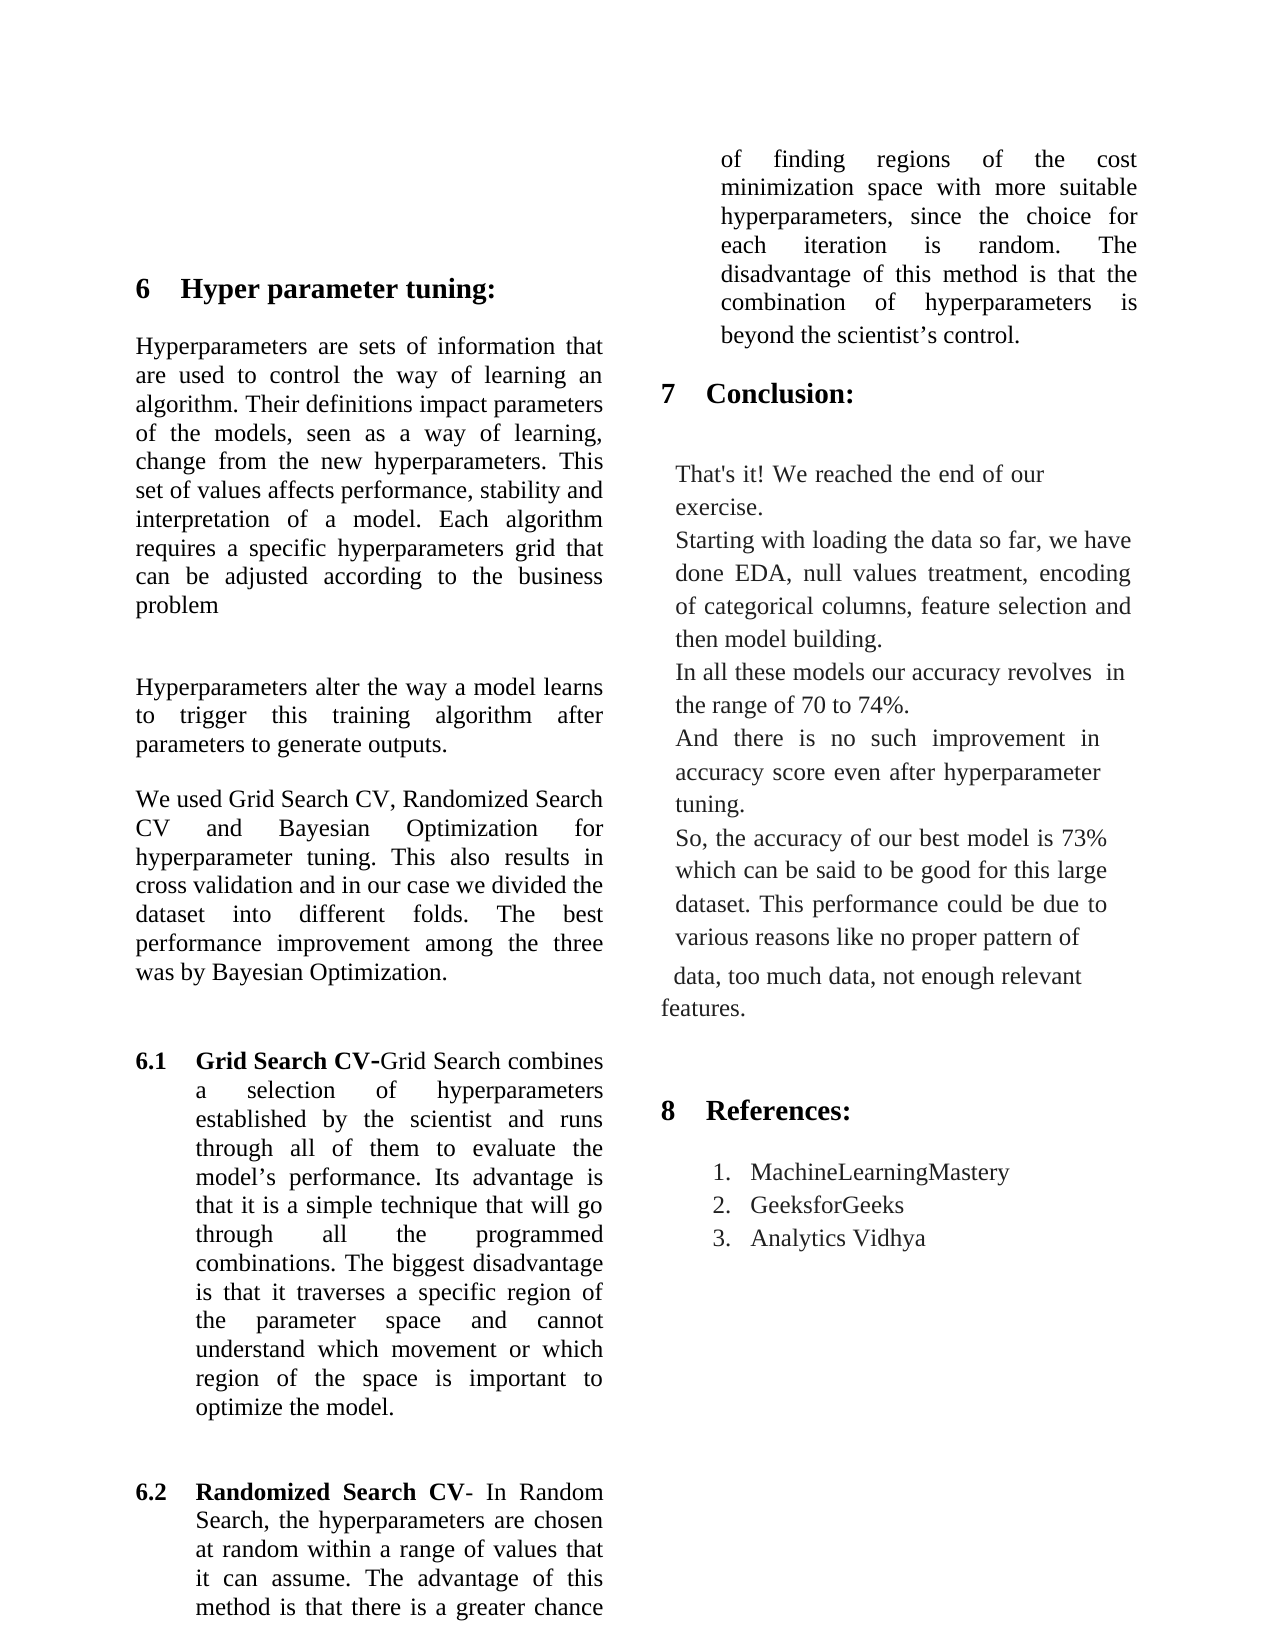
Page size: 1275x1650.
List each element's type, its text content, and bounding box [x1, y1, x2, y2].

list Analytics Vidhya [712, 1223, 1137, 1251]
list GeeksforGeeks [712, 1190, 1137, 1219]
text So, the accuracy of our best model is 73% which can be said to be good for this large dataset. This performance could be due to various reasons like no proper pattern of [675, 823, 1108, 950]
text We used Grid Search CV, Randomized Search CV and Bayesian Optimization for hyperparameter tuning. This also results in cross validation and in our case we divided the dataset into different folds. The best performance improvement among the three was by Bayesian Optimization. [135, 784, 604, 985]
subtitle Conclusion: [661, 376, 1137, 410]
subtitle Randomized Search CV- In Random Search, the hyperparameters are chosen at random within a range of values that it can assume. The advantage of this method is that there is a greater chance of finding regions of the cost minimization space with more suitable hyperparameters, since the choice for each iteration is random. The disadvantage of this method is that the combination of hyperparameters is beyond the scientist’s control. [661, 144, 1137, 350]
text In all these models our accuracy revolves in the range of 70 to 74%. [675, 657, 1125, 719]
subtitle References: [661, 1093, 1137, 1126]
subtitle Grid Search CV-Grid Search combines a selection of hyperparameters established by the scientist and runs through all of them to evaluate the model’s performance. Its advantage is that it is a simple technique that will go through all the programmed combinations. The biggest disadvantage is that it traverses a specific region of the parameter space and cannot understand which movement or which region of the space is important to optimize the model. [135, 1042, 604, 1420]
text Hyperparameters alter the way a model learns to trigger this training algorithm after parameters to generate outputs. [135, 672, 604, 758]
text data, too much data, not enough relevant features. [661, 961, 1082, 1022]
subtitle Hyper parameter tuning: [135, 271, 604, 305]
list MachineLearningMastery [712, 1157, 1137, 1185]
text Starting with loading the data so far, we have done EDA, null values treatment, encoding of categorical columns, feature selection and then model building. [675, 525, 1131, 653]
text That's it! We reached the end of our exercise. [675, 459, 1044, 521]
text Hyperparameters are sets of information that are used to control the way of learning an algorithm. Their definitions impact parameters of the models, seen as a way of learning, change from the new hyperparameters. This set of values affects performance, stability and interpretation of a model. Each algorithm requires a specific hyperparameters grid that can be adjusted according to the business problem [135, 331, 604, 619]
text And there is no such improvement in accuracy score even after hyperparameter tuning. [675, 723, 1100, 818]
subtitle Randomized Search CV- In Random Search, the hyperparameters are chosen at random within a range of values that it can assume. The advantage of this method is that there is a greater chance of finding regions of the cost minimization space with more suitable hyperparameters, since the choice for each iteration is random. The disadvantage of this method is that the combination of hyperparameters is beyond the scientist’s control. [135, 1477, 604, 1620]
